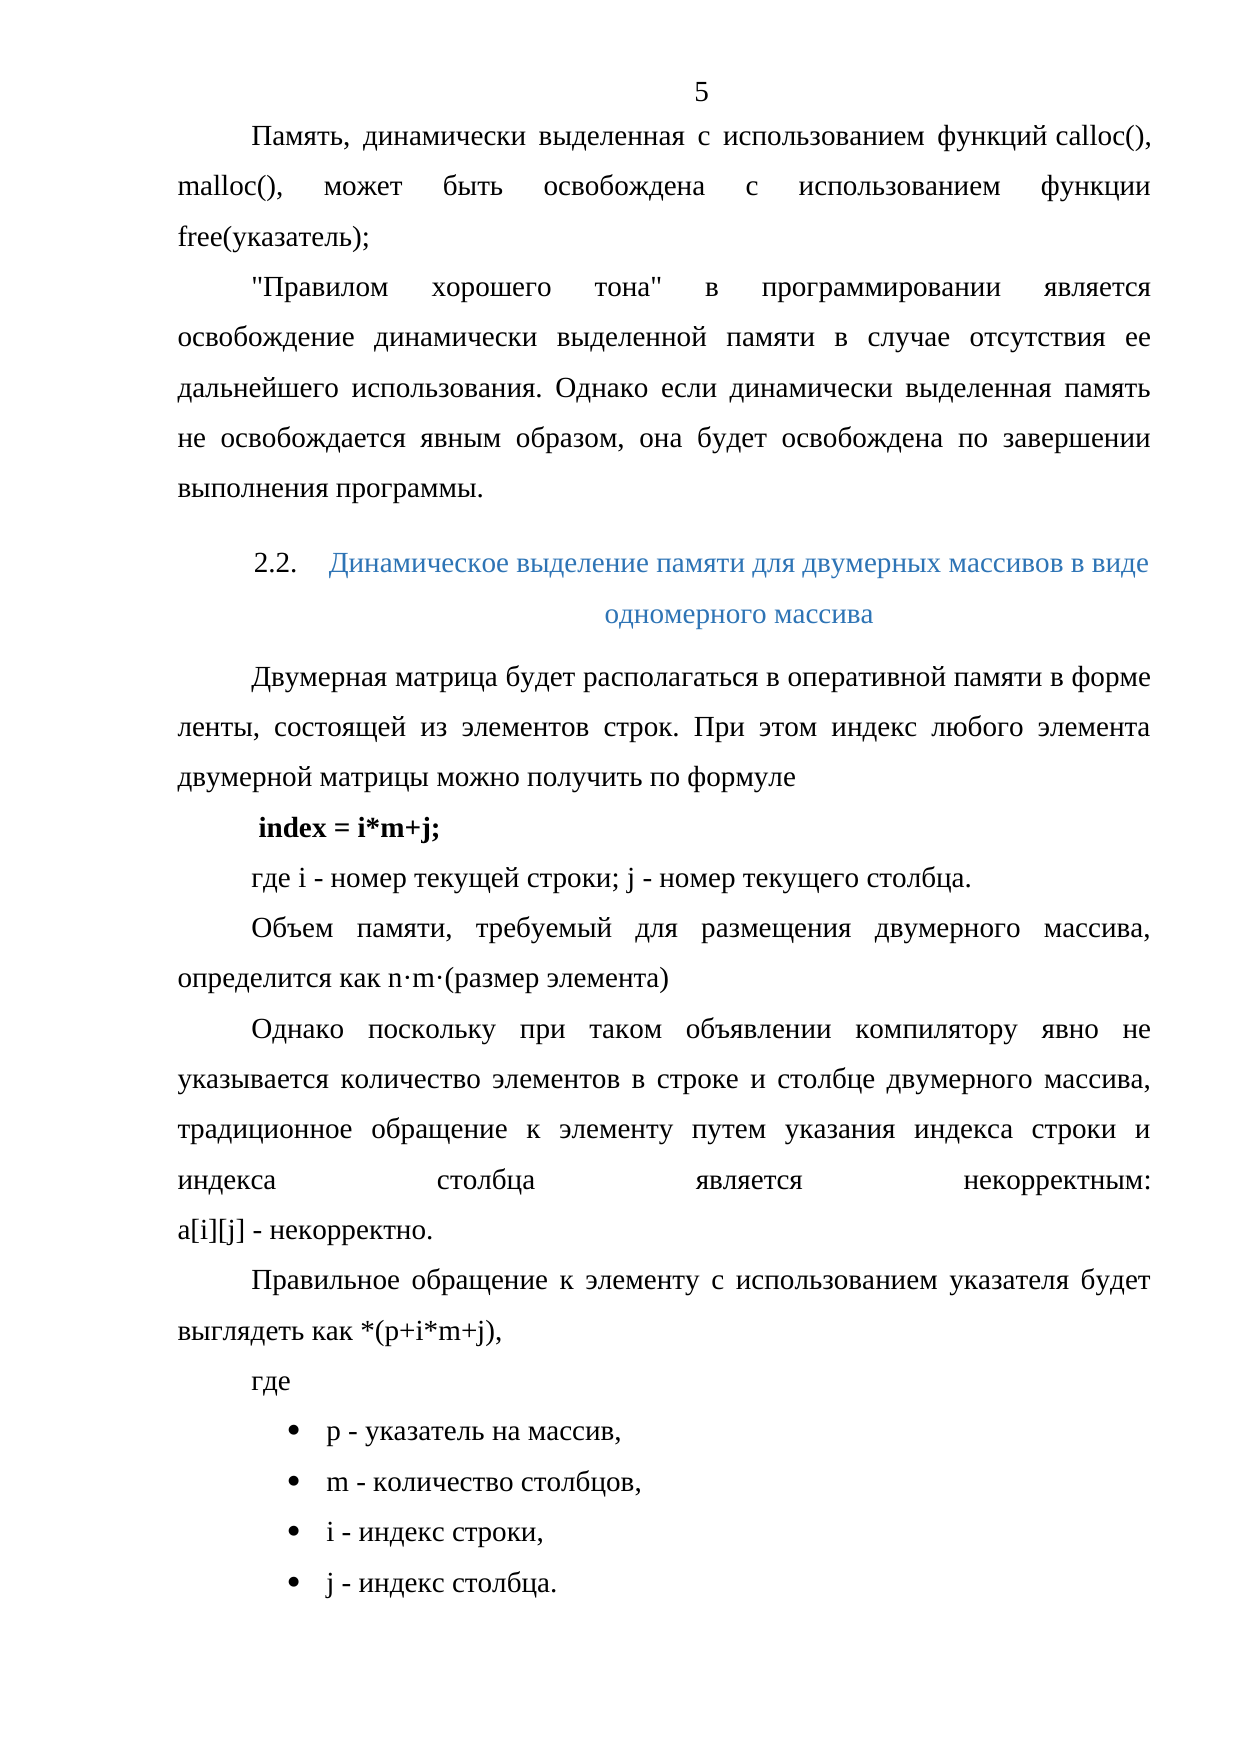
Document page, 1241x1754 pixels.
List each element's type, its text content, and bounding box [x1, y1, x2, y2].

text Объем памяти, требуемый для размещения двумерного массива, определится как n·m·(размер элемента) [177, 910, 1152, 994]
text "Правилом хорошего тона" в программировании является освобождение динамически выделенной памяти в случае отсутствия ее дальнейшего использования. Однако если динамически выделенная память не освобождается явным образом, она будет освобождена по завершении выполнения программы. [177, 269, 1152, 504]
list i - индекс строки, [288, 1514, 1152, 1548]
text где i - номер текущей строки; j - номер текущего столбца. [177, 860, 1152, 893]
text index = i*m+j; [177, 810, 1152, 843]
list m - количество столбцов, [288, 1464, 1152, 1497]
text Правильное обращение к элементу с использованием указателя будет выглядеть как *(p+i*m+j), [177, 1262, 1152, 1346]
subtitle Динамическое выделение памяти для двумерных массивов в виде одномерного массива [251, 546, 1152, 629]
text Память, динамически выделенная с использованием функций calloc(), malloc(), может быть освобождена с использованием функции free(указатель); [177, 118, 1152, 252]
text где [177, 1363, 1152, 1397]
list j - индекс столбца. [288, 1565, 1152, 1598]
list p - указатель на массив, [288, 1413, 1152, 1447]
text Двумерная матрица будет располагаться в оперативной памяти в форме ленты, состоящей из элементов строк. При этом индекс любого элемента двумерной матрицы можно получить по формуле [177, 659, 1152, 793]
text Однако поскольку при таком объявлении компилятору явно не указывается количество элементов в строке и столбце двумерного массива, традиционное обращение к элементу путем указания индекса строки и индекса столбца является некорректным: a[i][j] - некорректно. [177, 1011, 1152, 1246]
